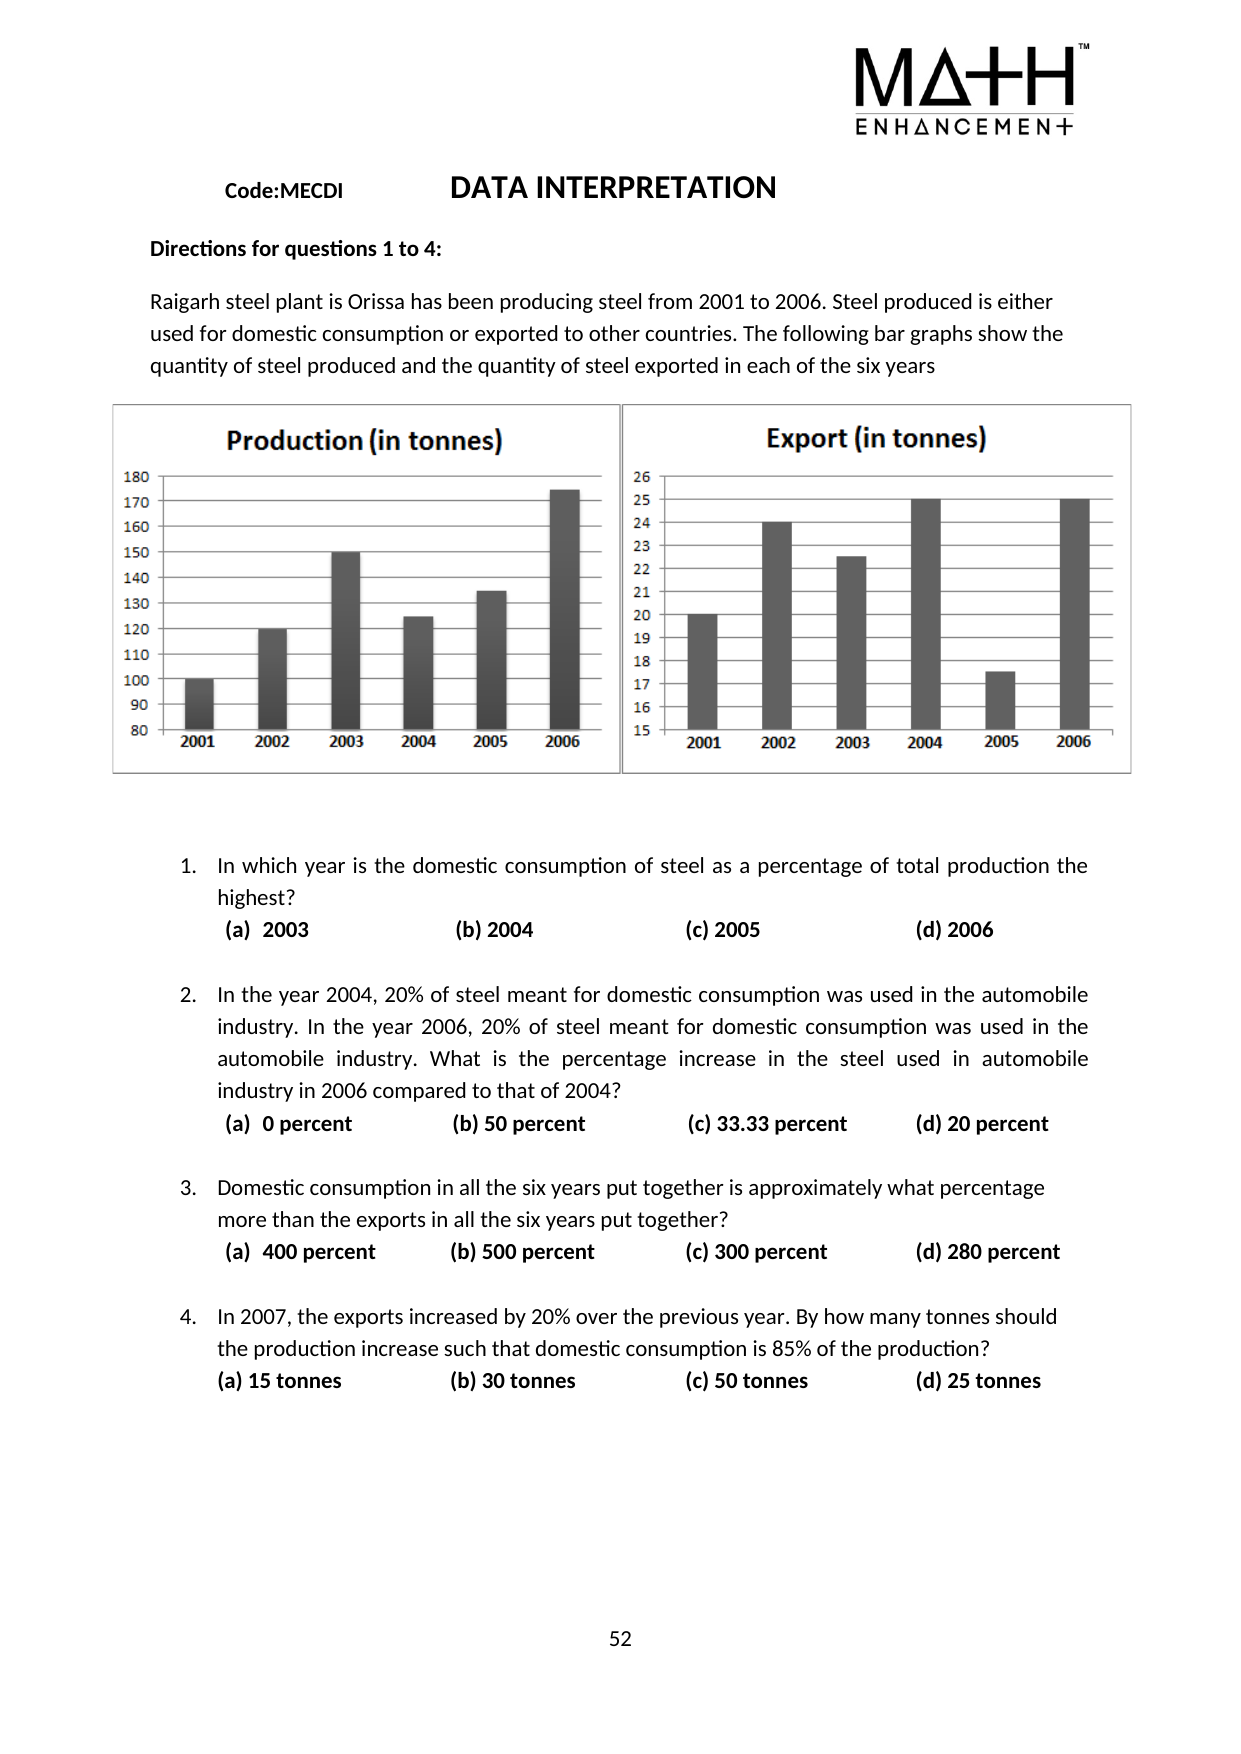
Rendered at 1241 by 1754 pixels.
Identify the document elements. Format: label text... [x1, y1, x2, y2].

list In the year 2004, 20% of steel meant for domestic consumption was used in the automobile industry. In the year 2006, 20% of steel meant for domestic consumption was used in the automobile industry. What is the percentage increase in the steel used in automobile industry in 2006 compared to that of 2004? [179, 980, 1090, 1104]
list In which year is the domestic consumption of steel as a percentage of total production the highest? [179, 851, 1090, 911]
list 400 percent (b) 500 percent (c) 300 percent (d) 280 percent [225, 1237, 1090, 1266]
list In 2007, the exports increased by 20% over the previous year. By how many tonnes should the production increase such that domestic consumption is 85% of the production? (a) 15 tonnes (b) 30 tonnes (c) 50 tonnes (d) 25 tonnes [179, 1302, 1090, 1394]
list Domestic consumption in all the six years put together is approximately what percentage more than the exports in all the six years put together? [179, 1173, 1090, 1233]
text Code:MECDI DATA INTERPRETATION [150, 167, 1090, 207]
text Raigarh steel plant is Orissa has been producing steel from 2001 to 2006. Steel produced is either used for domestic consumption or exported to other countries. The following bar graphs show the quantity of steel produced and the quantity of steel exported in each of the six years [150, 287, 1090, 379]
text Directions for questions 1 to 4: [150, 234, 1090, 262]
picture [112, 404, 1132, 774]
list 2003 (b) 2004 (c) 2005 (d) 2006 [225, 916, 1090, 944]
list 0 percent (b) 50 percent (c) 33.33 percent (d) 20 percent [225, 1109, 1090, 1137]
picture [848, 41, 1091, 139]
